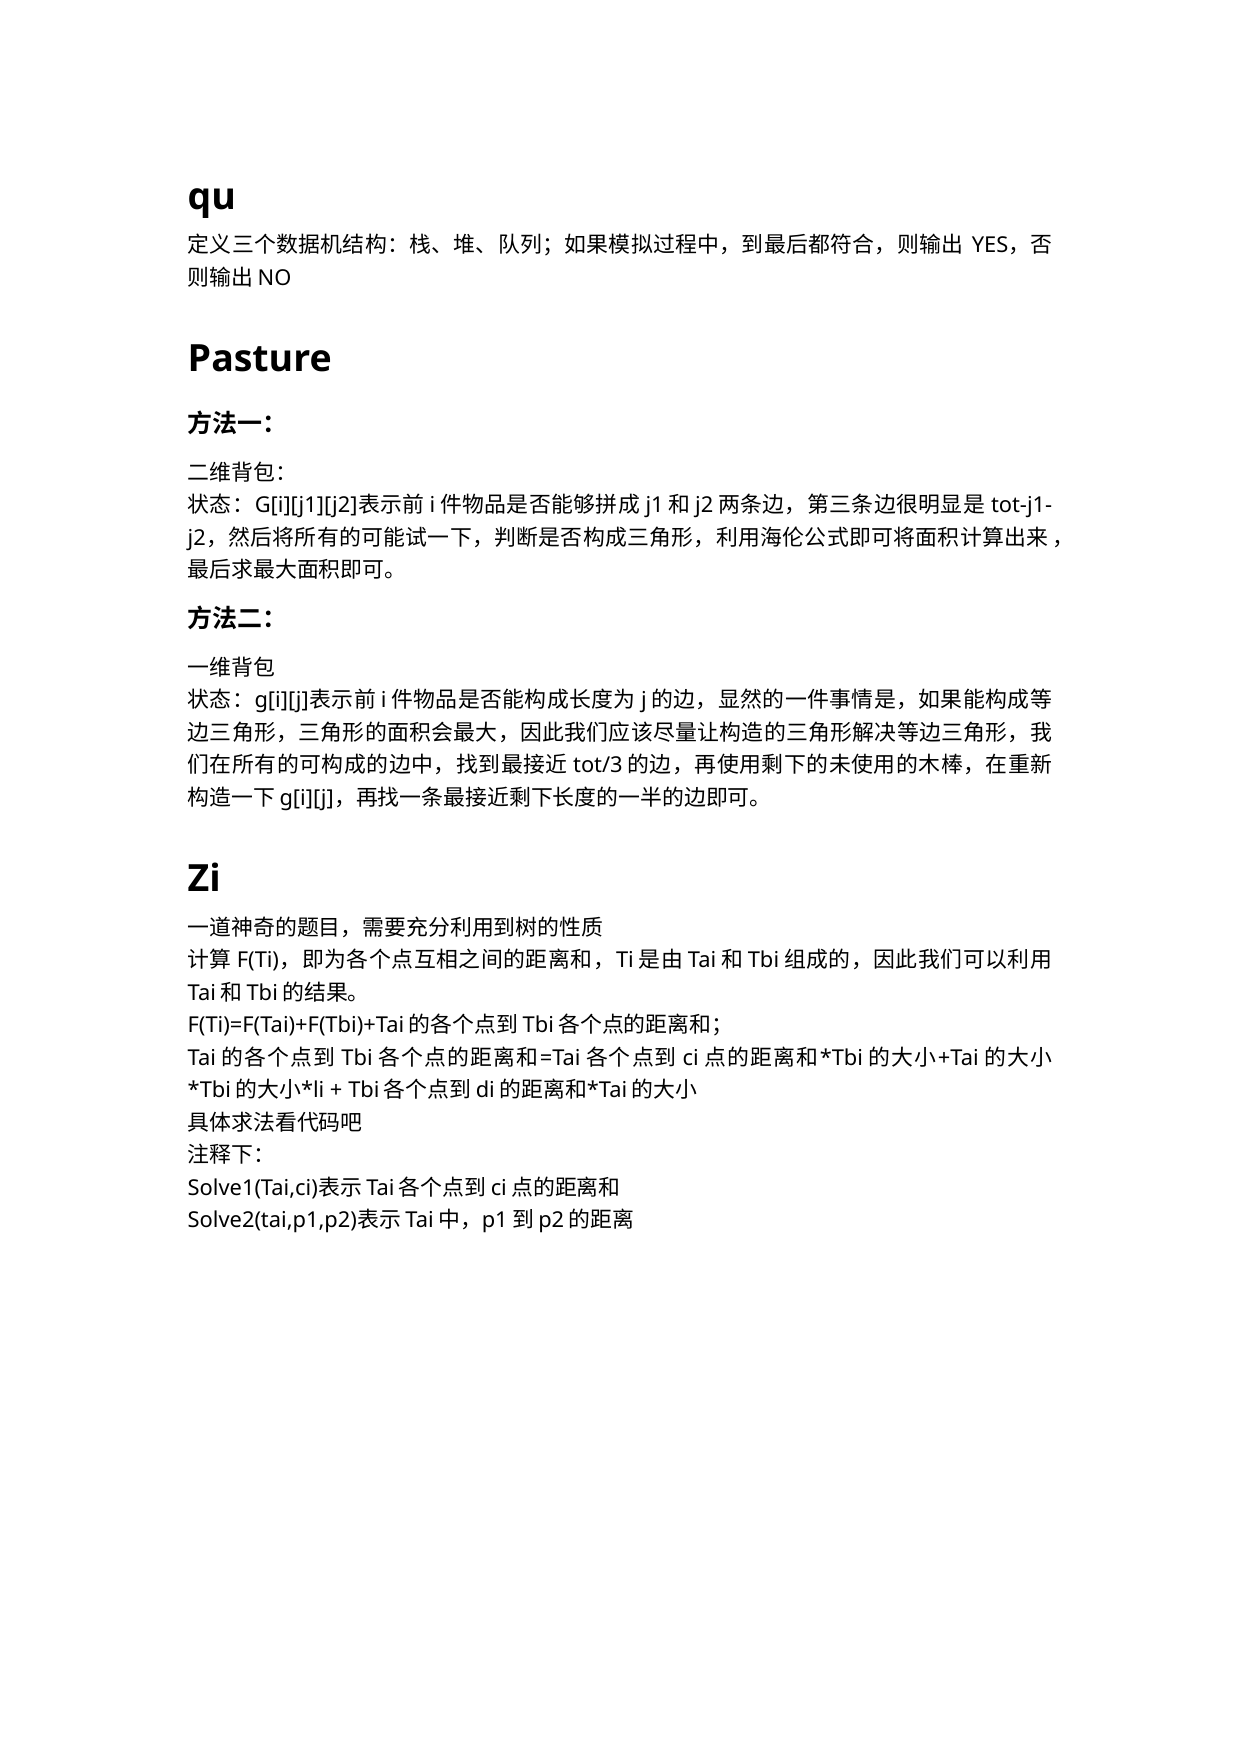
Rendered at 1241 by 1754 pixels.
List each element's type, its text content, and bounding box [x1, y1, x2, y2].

text 具体求法看代码吧 [187, 1104, 1053, 1137]
text 状态：G[i][j1][j2]表示前i件物品是否能够拼成j1和j2两条边，第三条边很明显是tot-j1-j2，然后将所有的可能试一下，判断是否构成三角形，利用海伦公式即可将面积计算出来，最后求最大面积即可。 [187, 487, 1053, 584]
text 一道神奇的题目，需要充分利用到树的性质 [187, 909, 1053, 942]
text 定义三个数据机结构：栈、堆、队列；如果模拟过程中，到最后都符合，则输出YES，否则输出NO [187, 227, 1053, 292]
text Solve2(tai,p1,p2)表示Tai中，p1到p2的距离 [187, 1202, 1053, 1234]
text Pasture [187, 324, 1053, 389]
text qu [187, 162, 1053, 227]
text 方法二： [187, 584, 1053, 649]
text Solve1(Tai,ci)表示Tai各个点到ci点的距离和 [187, 1169, 1053, 1202]
text Zi [187, 844, 1053, 909]
text 计算F(Ti)，即为各个点互相之间的距离和，Ti是由Tai和Tbi组成的，因此我们可以利用Tai和Tbi的结果。 [187, 942, 1053, 1007]
text 一维背包 [187, 649, 1053, 682]
text 二维背包： [187, 454, 1053, 487]
text Tai的各个点到Tbi各个点的距离和=Tai各个点到ci点的距离和*Tbi的大小+Tai的大小*Tbi的大小*li + Tbi各个点到di的距离和*Tai的大小 [187, 1039, 1053, 1104]
text 注释下： [187, 1137, 1053, 1169]
text F(Ti)=F(Tai)+F(Tbi)+Tai的各个点到Tbi各个点的距离和； [187, 1007, 1053, 1039]
text 状态：g[i][j]表示前i件物品是否能构成长度为j的边，显然的一件事情是，如果能构成等边三角形，三角形的面积会最大，因此我们应该尽量让构造的三角形解决等边三角形，我们在所有的可构成的边中，找到最接近tot/3的边，再使用剩下的未使用的木棒，在重新构造一下g[i][j]，再找一条最接近剩下长度的一半的边即可。 [187, 682, 1053, 812]
text 方法一： [187, 389, 1053, 454]
